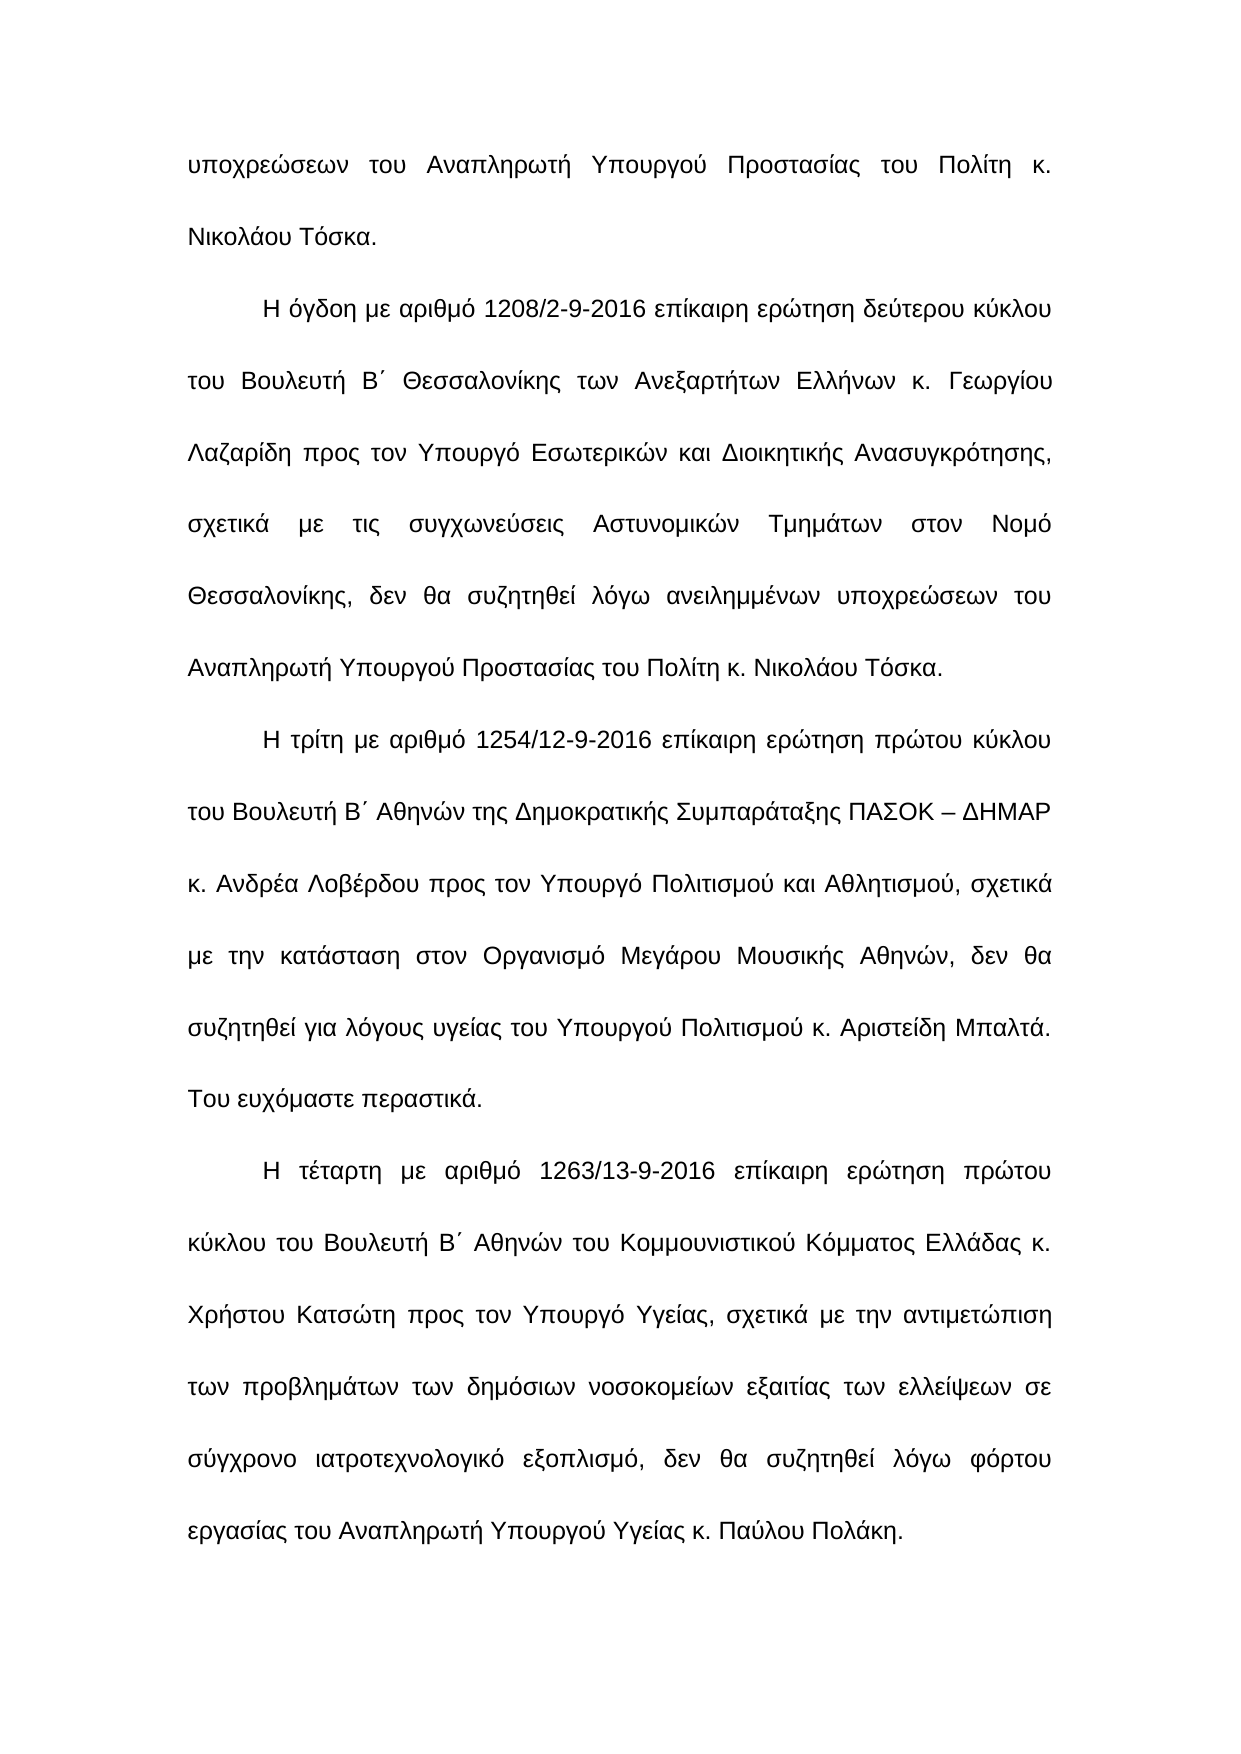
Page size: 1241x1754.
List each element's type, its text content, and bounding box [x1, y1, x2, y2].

text Η τέταρτη με αριθμό 1263/13-9-2016 επίκαιρη ερώτηση πρώτου κύκλου του Βουλευτή Β΄ Αθηνών του Κομμουνιστικού Κόμματος Ελλάδας κ. Χρήστου Κατσώτη προς τον Υπουργό Υγείας, σχετικά με την αντιμετώπιση των προβλημάτων των δημόσιων νοσοκομείων εξαιτίας των ελλείψεων σε σύγχρονο ιατροτεχνολογικό εξοπλισμό, δεν θα συζητηθεί λόγω φόρτου εργασίας του Αναπληρωτή Υπουργού Υγείας κ. Παύλου Πολάκη. [187, 1156, 1053, 1544]
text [187, 150, 1053, 251]
text Η τρίτη με αριθμό 1254/12-9-2016 επίκαιρη ερώτηση πρώτου κύκλου του Βουλευτή Β΄ Αθηνών της Δημοκρατικής Συμπαράταξης ΠΑΣΟΚ – ΔΗΜΑΡ κ. Ανδρέα Λοβέρδου προς τον Υπουργό Πολιτισμού και Αθλητισμού, σχετικά με την κατάσταση στον Οργανισμό Μεγάρου Μουσικής Αθηνών, δεν θα συζητηθεί για λόγους υγείας του Υπουργού Πολιτισμού κ. Αριστείδη Μπαλτά. Του ευχόμαστε περαστικά. [187, 725, 1053, 1113]
text Η όγδοη με αριθμό 1208/2-9-2016 επίκαιρη ερώτηση δεύτερου κύκλου του Βουλευτή Β΄ Θεσσαλονίκης των Ανεξαρτήτων Ελλήνων κ. Γεωργίου Λαζαρίδη προς τον Υπουργό Εσωτερικών και Διοικητικής Ανασυγκρότησης, σχετικά με τις συγχωνεύσεις Αστυνομικών Τμημάτων στον Νομό Θεσσαλονίκης, δεν θα συζητηθεί λόγω ανειλημμένων υποχρεώσεων του Αναπληρωτή Υπουργού Προστασίας του Πολίτη κ. Νικολάου Τόσκα. [187, 294, 1053, 682]
